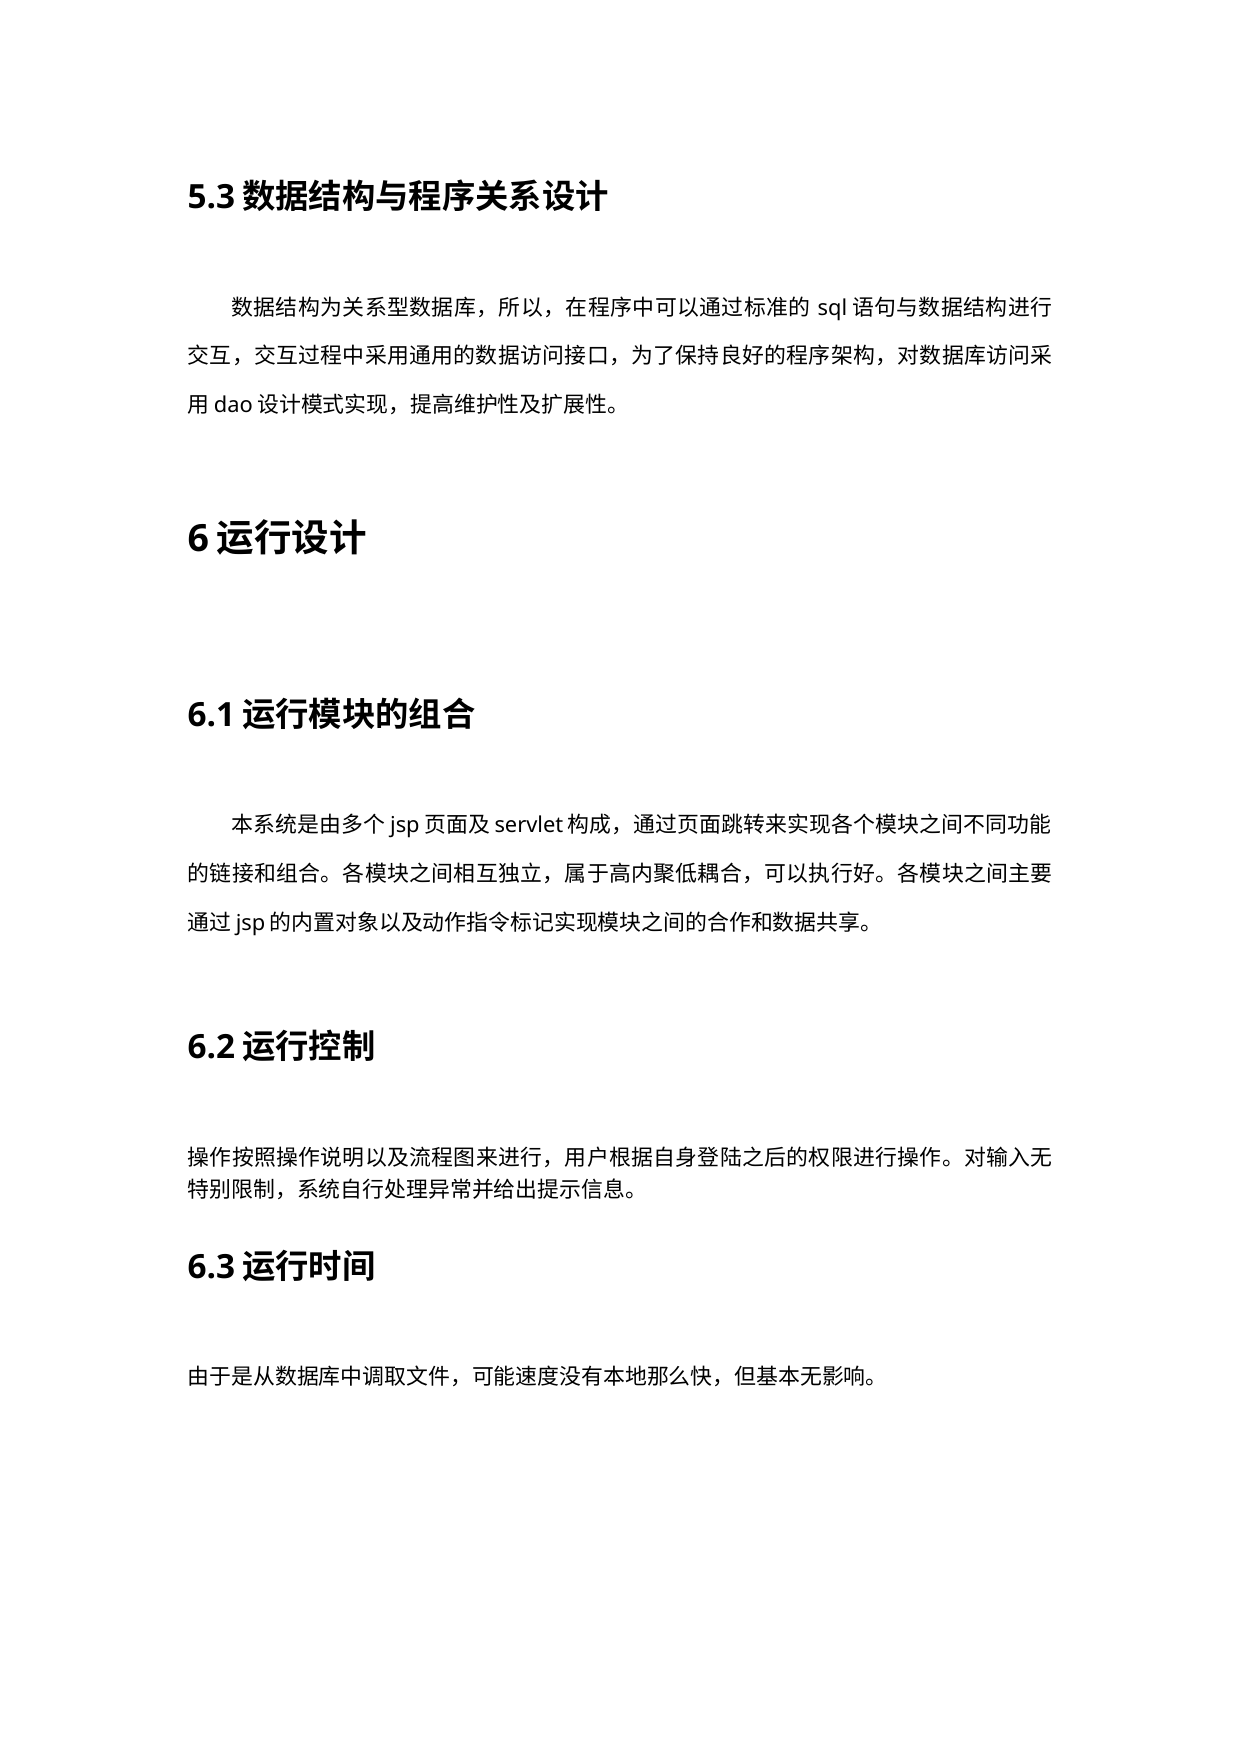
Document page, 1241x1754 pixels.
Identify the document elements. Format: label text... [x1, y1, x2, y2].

subtitle 6.1运行模块的组合 [187, 679, 1053, 744]
text 操作按照操作说明以及流程图来进行，用户根据自身登陆之后的权限进行操作。对输入无特别限制，系统自行处理异常并给出提示信息。 [187, 1139, 1053, 1204]
text 由于是从数据库中调取文件，可能速度没有本地那么快，但基本无影响。 [187, 1359, 1053, 1391]
text 本系统是由多个jsp页面及servlet构成，通过页面跳转来实现各个模块之间不同功能的链接和组合。各模块之间相互独立，属于高内聚低耦合，可以执行好。各模块之间主要通过jsp的内置对象以及动作指令标记实现模块之间的合作和数据共享。 [187, 807, 1053, 937]
subtitle 5.3数据结构与程序关系设计 [187, 162, 1053, 227]
subtitle 6运行设计 [187, 503, 1053, 568]
text 数据结构为关系型数据库，所以，在程序中可以通过标准的sql语句与数据结构进行交互，交互过程中采用通用的数据访问接口，为了保持良好的程序架构，对数据库访问采用dao设计模式实现，提高维护性及扩展性。 [187, 289, 1053, 419]
subtitle 6.2运行控制 [187, 1012, 1053, 1077]
subtitle 6.3运行时间 [187, 1232, 1053, 1297]
